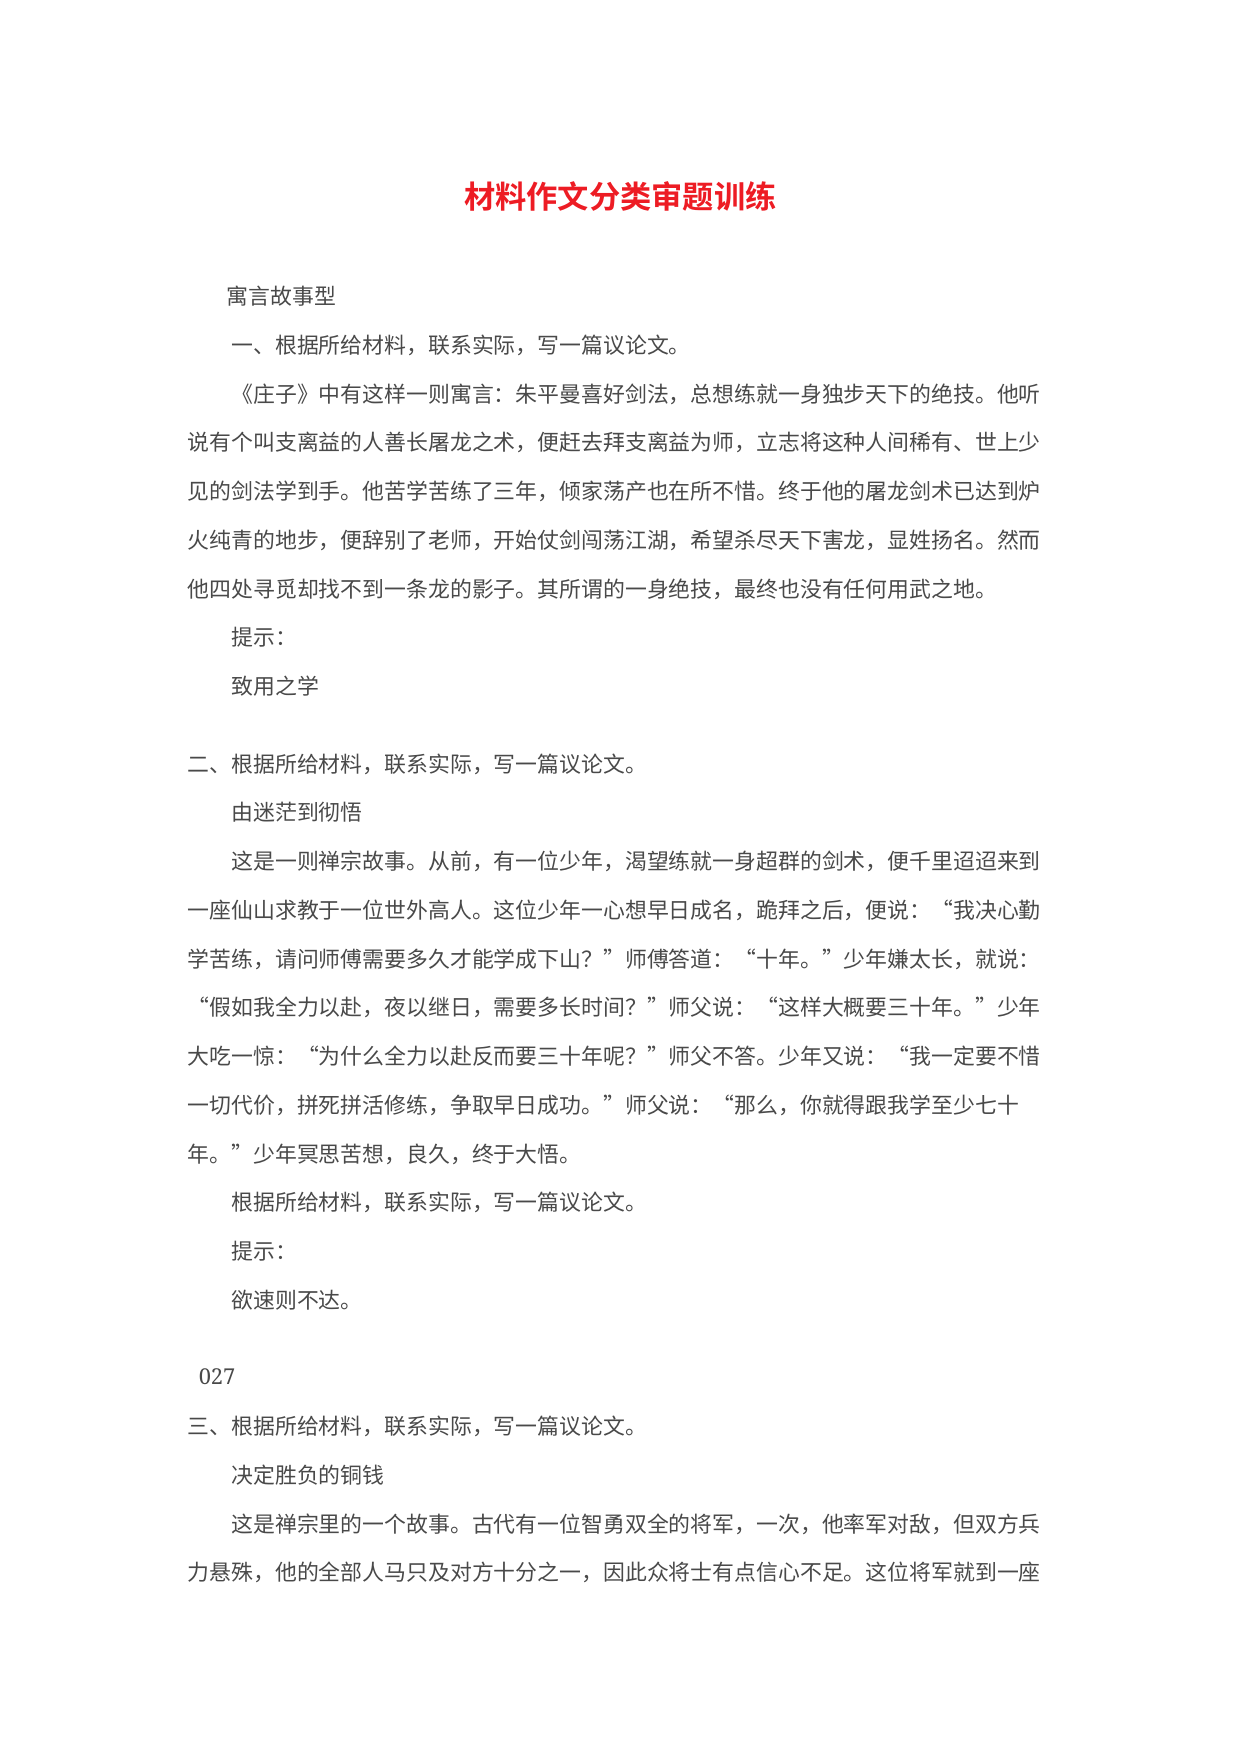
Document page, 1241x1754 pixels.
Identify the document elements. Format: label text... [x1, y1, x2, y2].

text 寓言故事型 一、根据所给材料，联系实际，写一篇议论文。 《庄子》中有这样一则寓言：朱平曼喜好剑法，总想练就一身独步天下的绝技。他听说有个叫支离益的人善长屠龙之术，便赶去拜支离益为师，立志将这种人间稀有、世上少见的剑法学到手。他苦学苦练了三年，倾家荡产也在所不惜。终于他的屠龙剑术已达到炉火纯青的地步，便辞别了老师，开始仗剑闯荡江湖，希望杀尽天下害龙，显姓扬名。然而他四处寻觅却找不到一条龙的影子。其所谓的一身绝技，最终也没有任何用武之地。 提示： 致用之学 [187, 279, 1053, 701]
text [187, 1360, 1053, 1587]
text 材料作文分类审题训练 [187, 162, 1053, 227]
text 二、根据所给材料，联系实际，写一篇议论文。 由迷茫到彻悟 这是一则禅宗故事。从前，有一位少年，渴望练就一身超群的剑术，便千里迢迢来到一座仙山求教于一位世外高人。这位少年一心想早日成名，跪拜之后，便说：“我决心勤学苦练，请问师傅需要多久才能学成下山？”师傅答道：“十年。”少年嫌太长，就说：“假如我全力以赴，夜以继日，需要多长时间？”师父说：“这样大概要三十年。”少年大吃一惊：“为什么全力以赴反而要三十年呢？”师父不答。少年又说：“我一定要不惜一切代价，拼死拼活修练，争取早日成功。”师父说：“那么，你就得跟我学至少七十年。”少年冥思苦想，良久，终于大悟。 根据所给材料，联系实际，写一篇议论文。 提示： 欲速则不达。 [187, 746, 1053, 1315]
